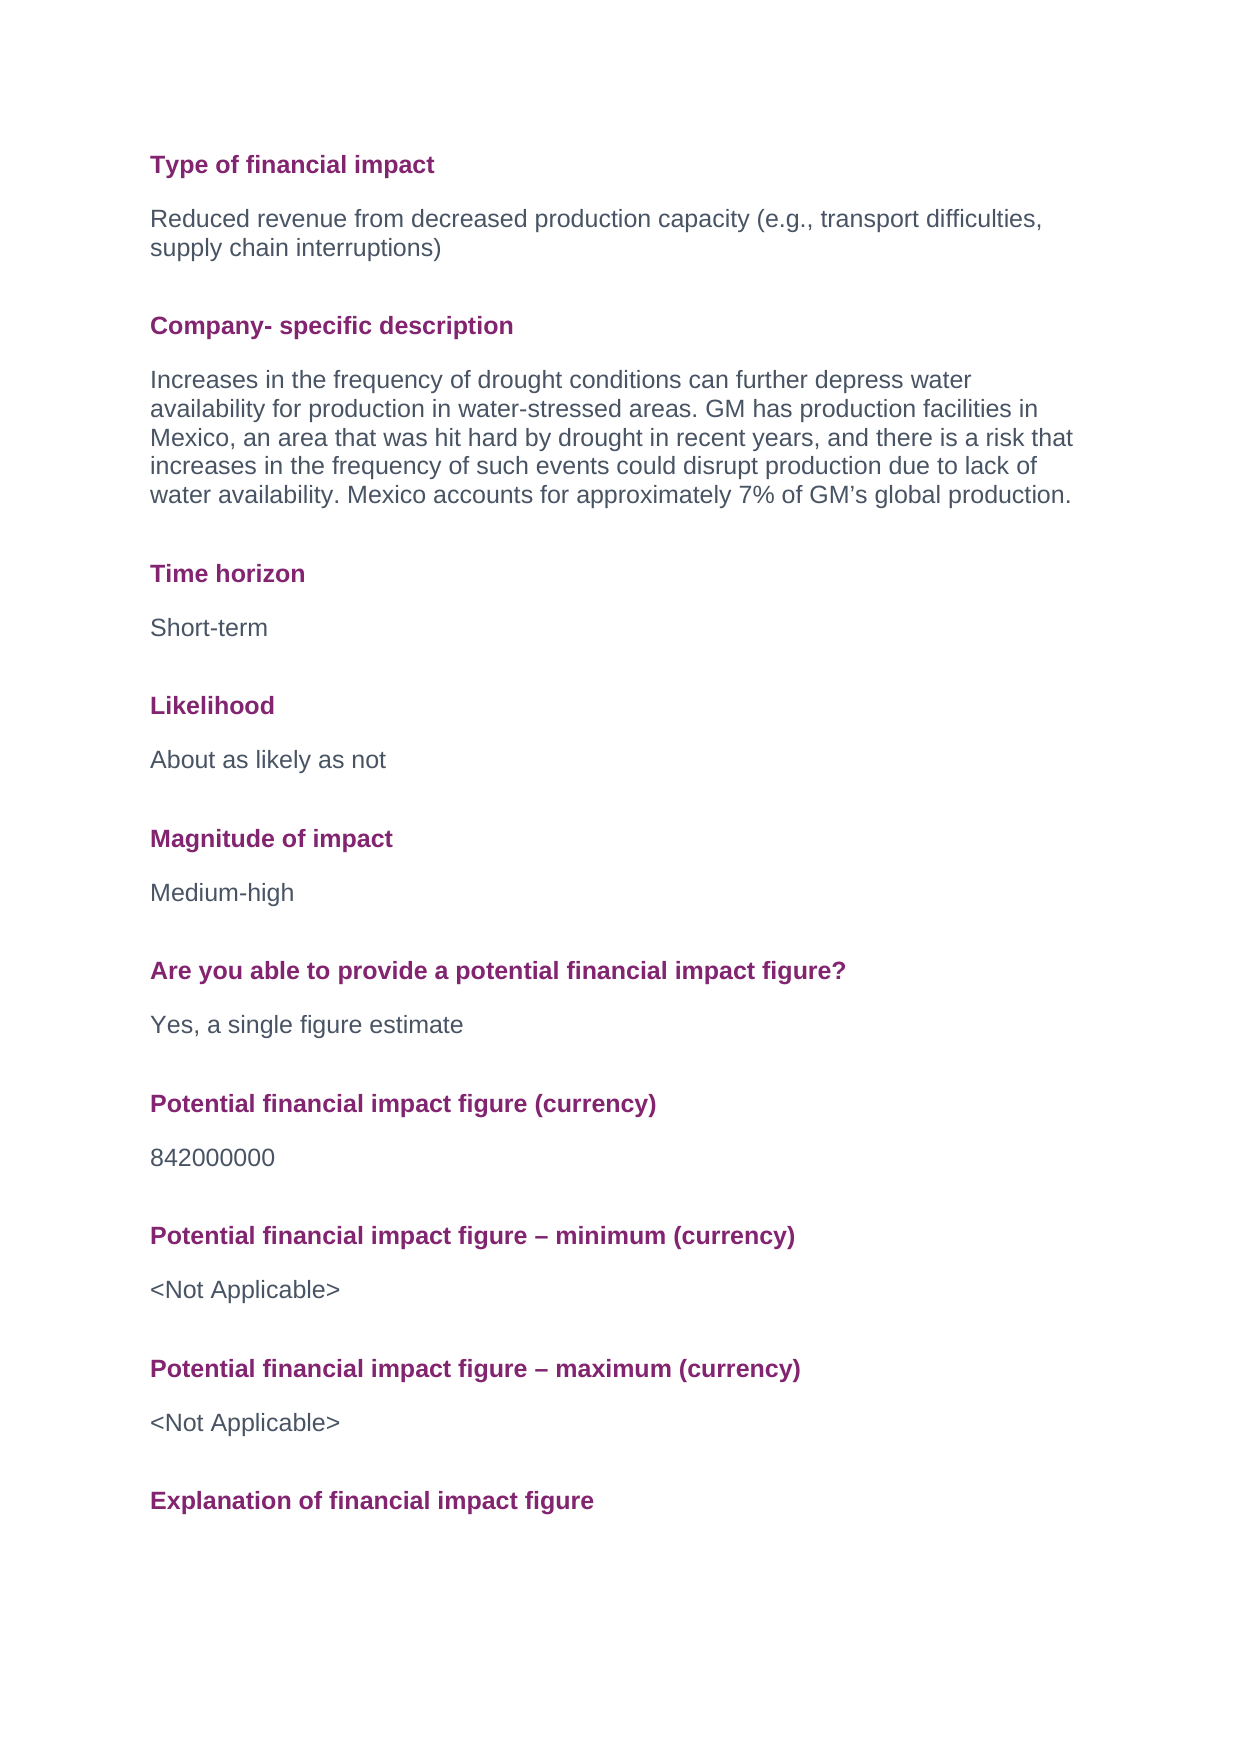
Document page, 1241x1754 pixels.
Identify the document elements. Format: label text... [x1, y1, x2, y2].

text About as likely as not [150, 745, 1090, 774]
text Short-term [150, 612, 1090, 641]
subtitle Likelihood [150, 691, 1090, 720]
subtitle Type of financial impact [150, 150, 1090, 179]
subtitle Potential financial impact figure – minimum (currency) [150, 1221, 1090, 1250]
text <Not Applicable> [150, 1407, 1090, 1436]
text Medium-high [150, 877, 1090, 906]
text <Not Applicable> [150, 1275, 1090, 1304]
subtitle Explanation of financial impact figure [150, 1486, 1090, 1515]
subtitle Potential financial impact figure (currency) [150, 1089, 1090, 1117]
text Reduced revenue from decreased production capacity (e.g., transport difficulties, supply chain interruptions) [150, 204, 1090, 261]
subtitle Potential financial impact figure – maximum (currency) [150, 1354, 1090, 1382]
text Yes, a single figure estimate [150, 1010, 1090, 1039]
text 842000000 [150, 1142, 1090, 1171]
subtitle Magnitude of impact [150, 824, 1090, 852]
subtitle Are you able to provide a potential financial impact figure? [150, 956, 1090, 985]
subtitle Time horizon [150, 559, 1090, 587]
text Increases in the frequency of drought conditions can further depress water availability for production in water-stressed areas. GM has production facilities in Mexico, an area that was hit hard by drought in recent years, and there is a risk that increases in the frequency of such events could disrupt production due to lack of water availability. Mexico accounts for approximately 7% of GM’s global production. [150, 365, 1090, 509]
subtitle Company- specific description [150, 311, 1090, 340]
